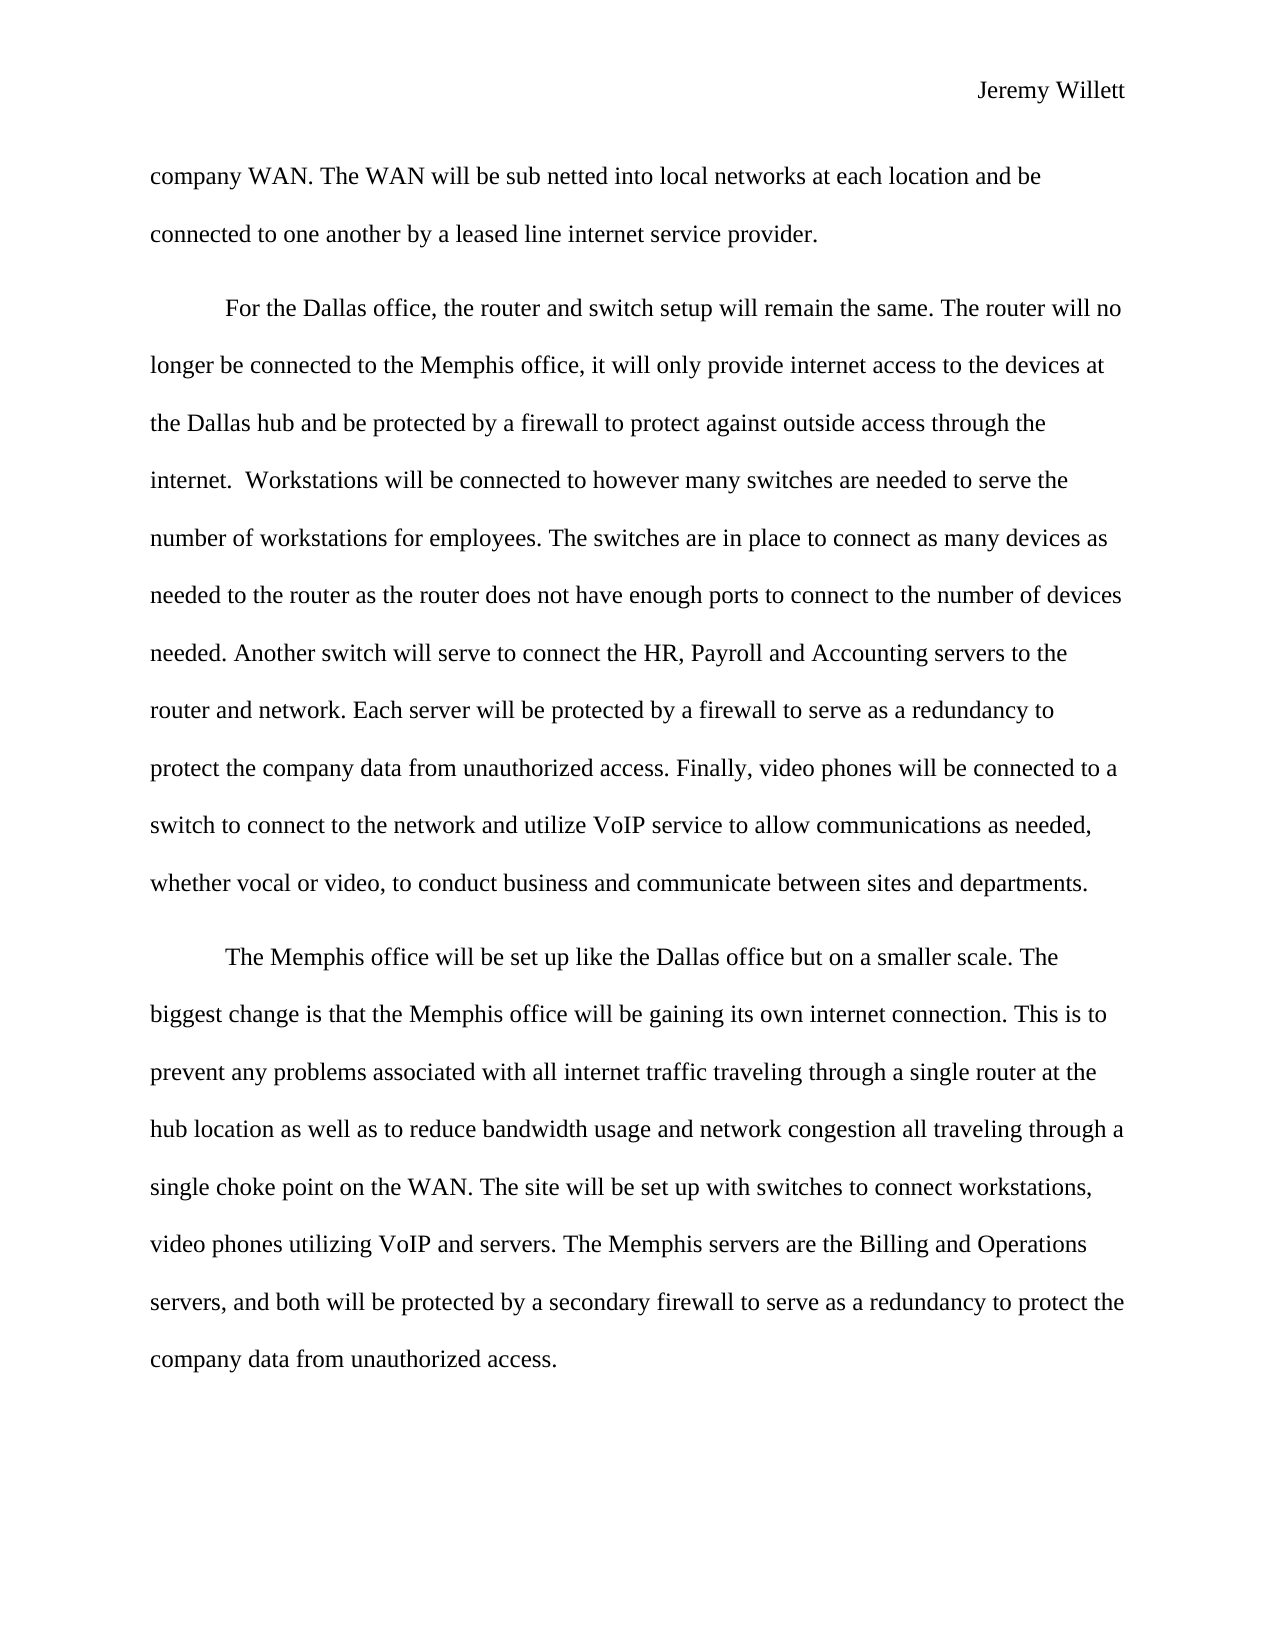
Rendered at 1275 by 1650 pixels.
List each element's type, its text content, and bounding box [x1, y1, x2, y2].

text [150, 161, 1125, 247]
text For the Dallas office, the router and switch setup will remain the same. The router will no longer be connected to the Memphis office, it will only provide internet access to the devices at the Dallas hub and be protected by a firewall to protect against outside access through the internet. Workstations will be connected to however many switches are needed to serve the number of workstations for employees. The switches are in place to connect as many devices as needed to the router as the router does not have enough ports to connect to the number of devices needed. Another switch will serve to connect the HR, Payroll and Accounting servers to the router and network. Each server will be protected by a firewall to serve as a redundancy to protect the company data from unauthorized access. Finally, video phones will be connected to a switch to connect to the network and utilize VoIP service to allow communications as needed, whether vocal or video, to conduct business and communicate between sites and departments. [150, 293, 1125, 897]
text The Memphis office will be set up like the Dallas office but on a smaller scale. The biggest change is that the Memphis office will be gaining its own internet connection. This is to prevent any problems associated with all internet traffic traveling through a single router at the hub location as well as to reduce bandwidth usage and network congestion all traveling through a single choke point on the WAN. The site will be set up with switches to connect workstations, video phones utilizing VoIP and servers. The Memphis servers are the Billing and Operations servers, and both will be protected by a secondary firewall to serve as a redundancy to protect the company data from unauthorized access. [150, 942, 1125, 1373]
